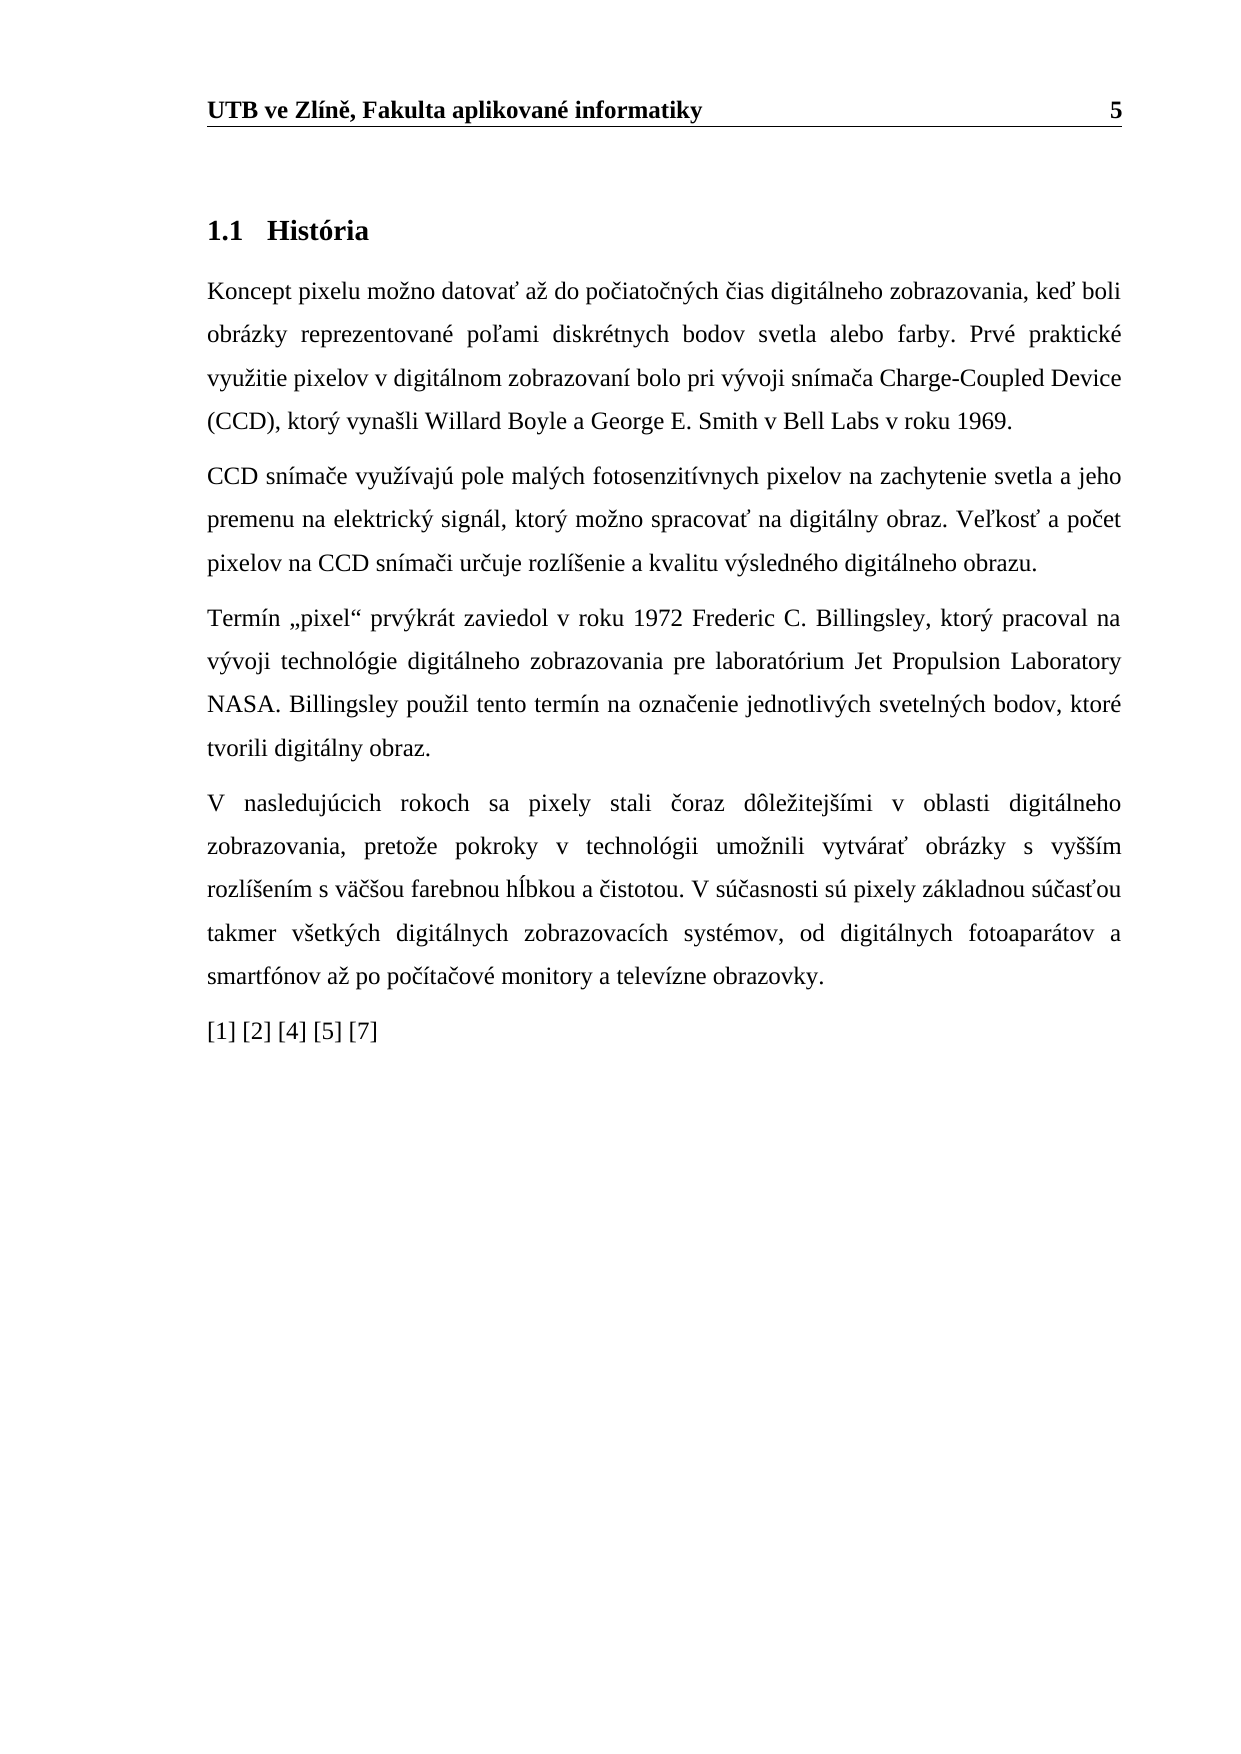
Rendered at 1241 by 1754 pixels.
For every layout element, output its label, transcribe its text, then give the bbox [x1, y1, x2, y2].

text Termín „pixel“ prvýkrát zaviedol v roku 1972 Frederic C. Billingsley, ktorý pracoval na vývoji technológie digitálneho zobrazovania pre laboratórium Jet Propulsion Laboratory NASA. Billingsley použil tento termín na označenie jednotlivých svetelných bodov, ktoré tvorili digitálny obraz. [207, 603, 1122, 761]
text V nasledujúcich rokoch sa pixely stali čoraz dôležitejšími v oblasti digitálneho zobrazovania, pretože pokroky v technológii umožnili vytvárať obrázky s vyšším rozlíšením s väčšou farebnou hĺbkou a čistotou. V súčasnosti sú pixely základnou súčasťou takmer všetkých digitálnych zobrazovacích systémov, od digitálnych fotoaparátov a smartfónov až po počítačové monitory a televízne obrazovky. [207, 788, 1122, 989]
subtitle História [207, 213, 1122, 247]
text Koncept pixelu možno datovať až do počiatočných čias digitálneho zobrazovania, keď boli obrázky reprezentované poľami diskrétnych bodov svetla alebo farby. Prvé praktické využitie pixelov v digitálnom zobrazovaní bolo pri vývoji snímača Charge-Coupled Device (CCD), ktorý vynašli Willard Boyle a George E. Smith v Bell Labs v roku 1969. [207, 276, 1122, 434]
text CCD snímače využívajú pole malých fotosenzitívnych pixelov na zachytenie svetla a jeho premenu na elektrický signál, ktorý možno spracovať na digitálny obraz. Veľkosť a počet pixelov na CCD snímači určuje rozlíšenie a kvalitu výsledného digitálneho obrazu. [207, 461, 1122, 576]
text [1] [2] [4] [5] [7] [207, 1016, 1122, 1045]
